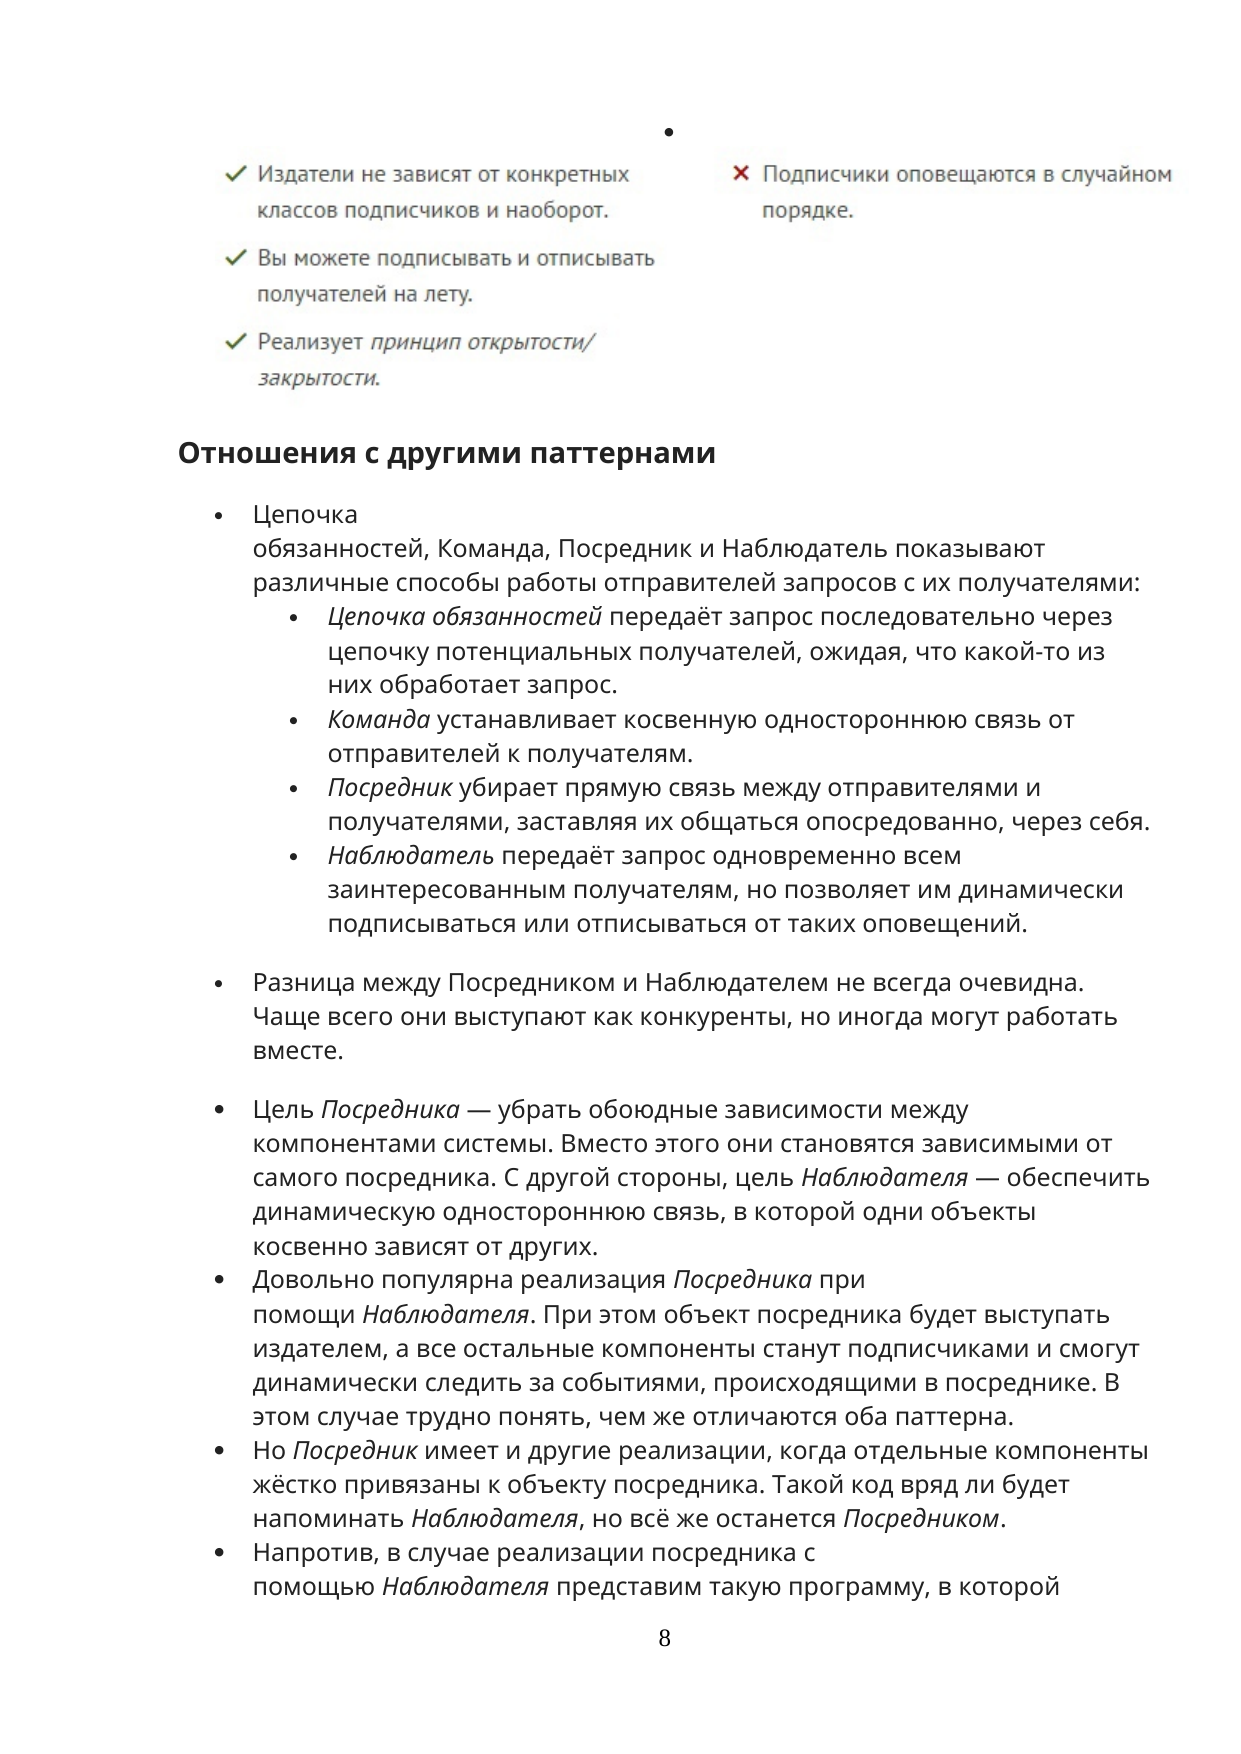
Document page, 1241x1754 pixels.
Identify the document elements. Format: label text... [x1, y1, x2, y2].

picture [214, 146, 1190, 408]
list Посредник убирает прямую связь между отправителями и получателями, заставляя их общаться опосредованно, через себя. [290, 769, 1152, 837]
text Цель Посредника — убрать обоюдные зависимости между компонентами системы. Вместо этого они становятся зависимыми от самого посредника. С другой стороны, цель Наблюдателя — обеспечить динамическую одностороннюю связь, в которой одни объекты косвенно зависят от других. [215, 1092, 1152, 1262]
list Команда устанавливает косвенную одностороннюю связь от отправителей к получателям. [290, 701, 1152, 769]
list Наблюдатель передаёт запрос одновременно всем заинтересованным получателям, но позволяет им динамически подписываться или отписываться от таких оповещений. [290, 837, 1152, 940]
list Цепочка обязанностей, Команда, Посредник и Наблюдатель показывают различные способы работы отправителей запросов с их получателями: [215, 497, 1152, 599]
text Но Посредник имеет и другие реализации, когда отдельные компоненты жёстко привязаны к объекту посредника. Такой код вряд ли будет напоминать Наблюдателя, но всё же останется Посредником. [215, 1432, 1152, 1535]
list Цепочка обязанностей передаёт запрос последовательно через цепочку потенциальных получателей, ожидая, что какой-то из них обработает запрос. [290, 599, 1152, 701]
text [215, 1535, 1152, 1603]
list Разница между Посредником и Наблюдателем не всегда очевидна. Чаще всего они выступают как конкуренты, но иногда могут работать вместе. [215, 965, 1152, 1067]
text Довольно популярна реализация Посредника при помощи Наблюдателя. При этом объект посредника будет выступать издателем, а все остальные компоненты станут подписчиками и смогут динамически следить за событиями, происходящими в посреднике. В этом случае трудно понять, чем же отличаются оба паттерна. [215, 1262, 1152, 1432]
subtitle Отношения с другими паттернами [177, 432, 1152, 472]
